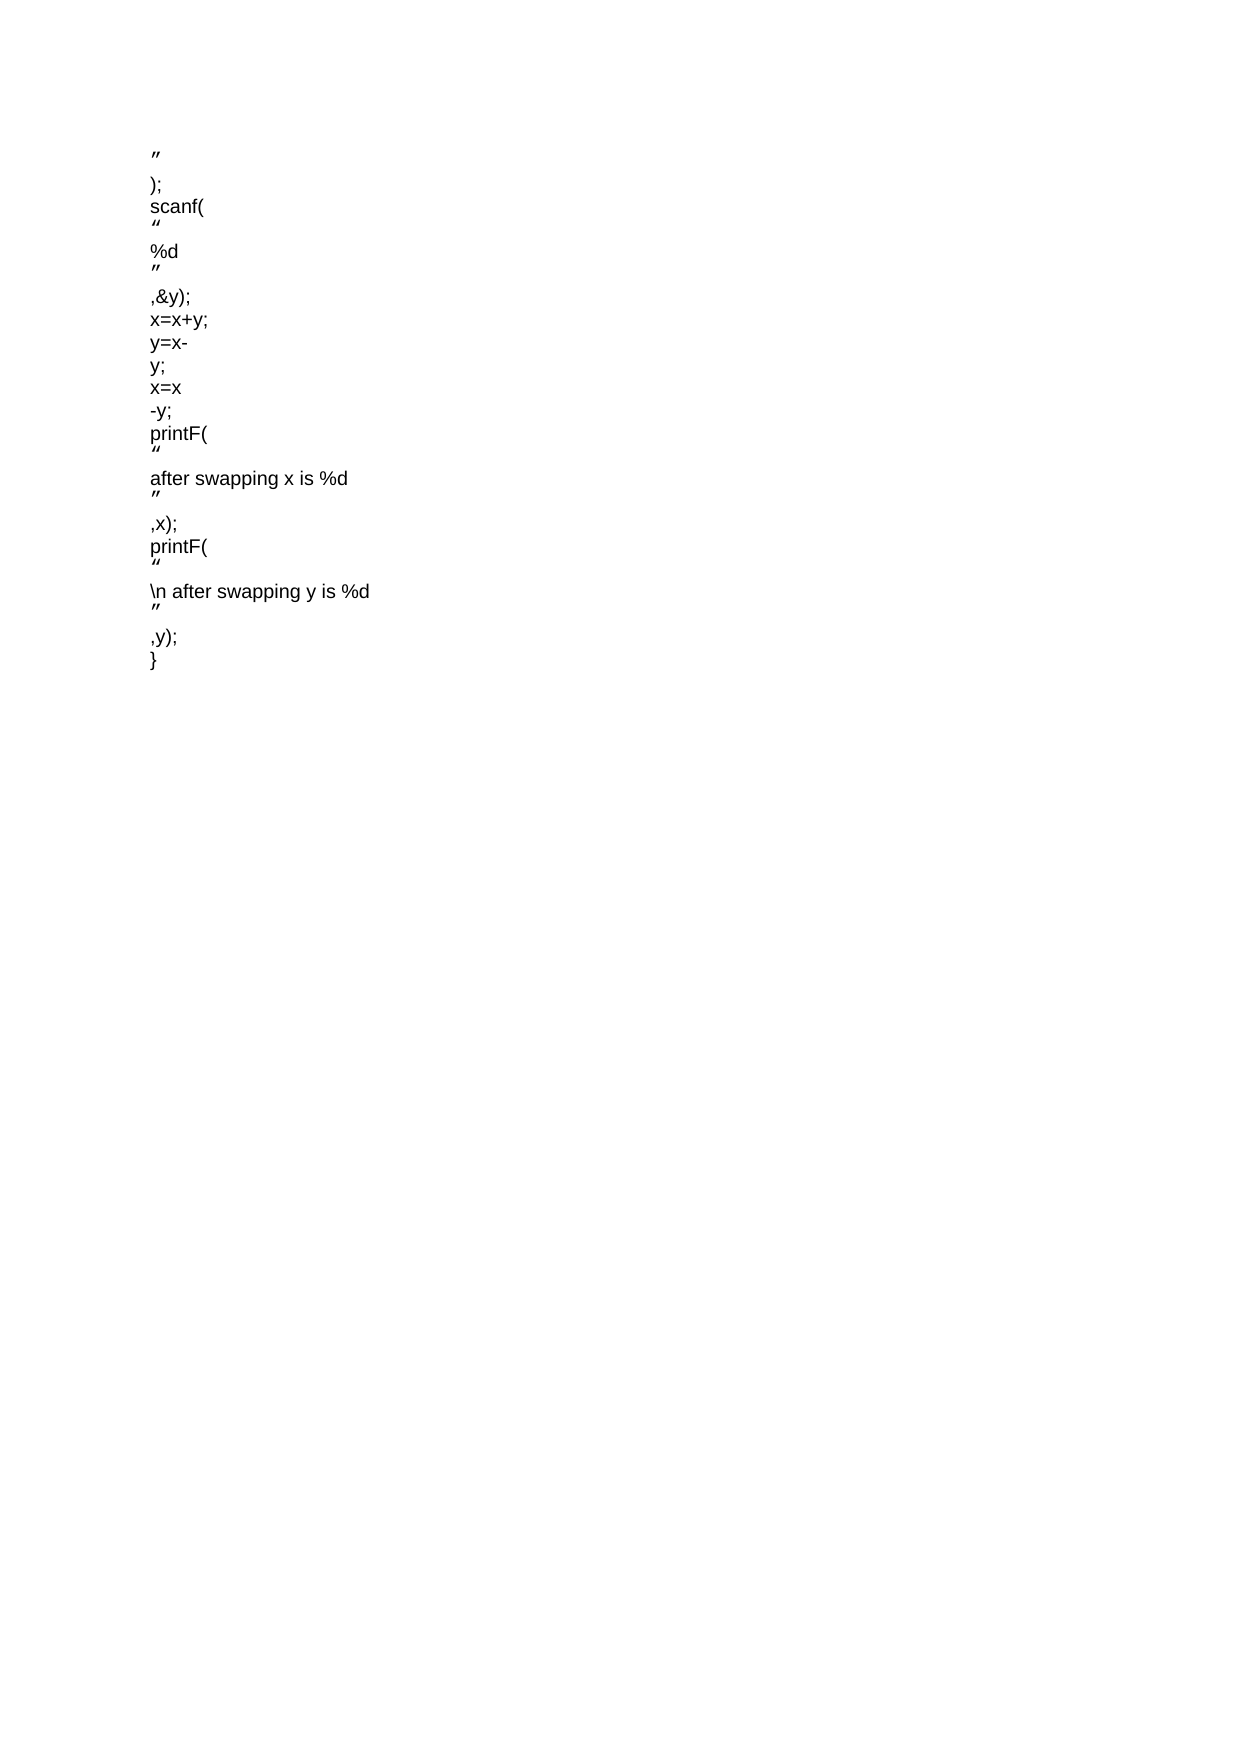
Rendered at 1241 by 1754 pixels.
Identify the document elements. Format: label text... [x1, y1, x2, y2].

text %d [150, 240, 1090, 263]
text } [150, 647, 1090, 670]
text \n after swapping y is %d [150, 579, 1090, 602]
text ” [150, 489, 1090, 512]
text ); [150, 172, 1090, 195]
text printF( [150, 422, 1090, 444]
text y; [150, 353, 1090, 376]
text y=x- [150, 331, 1090, 353]
text after swapping x is %d [150, 467, 1090, 489]
text ” [150, 263, 1090, 285]
text ” [150, 602, 1090, 625]
text printF( [150, 534, 1090, 557]
text “ [150, 218, 1090, 240]
text ,x); [150, 512, 1090, 534]
text x=x [150, 376, 1090, 399]
text “ [150, 557, 1090, 579]
text scanf( [150, 195, 1090, 218]
text ,&y); [150, 285, 1090, 308]
text x=x+y; [150, 308, 1090, 331]
text -y; [150, 399, 1090, 422]
text ,y); [150, 625, 1090, 647]
text ” [150, 150, 1090, 172]
text “ [150, 444, 1090, 467]
